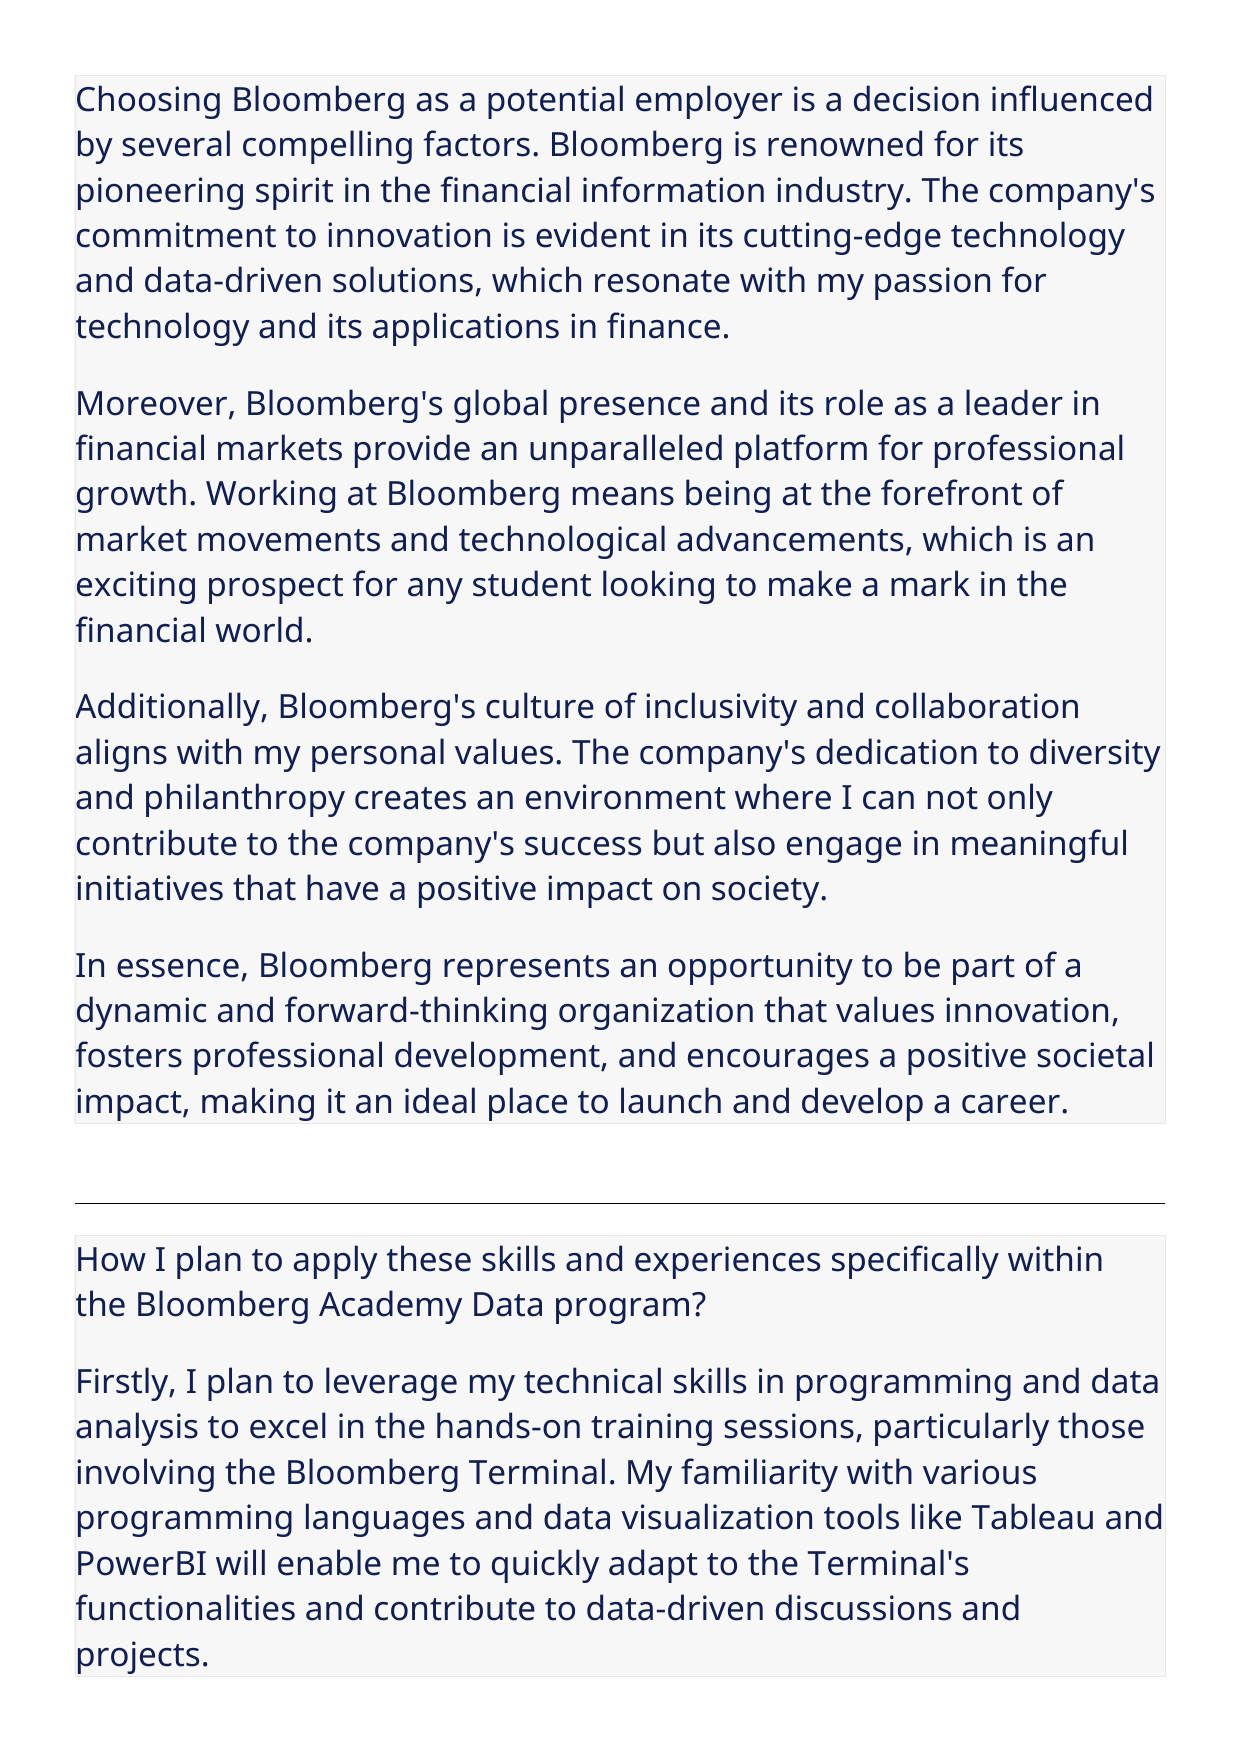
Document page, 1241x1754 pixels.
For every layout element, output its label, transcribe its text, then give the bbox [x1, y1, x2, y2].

text Choosing Bloomberg as a potential employer is a decision influenced by several compelling factors. Bloomberg is renowned for its pioneering spirit in the financial information industry. The company's commitment to innovation is evident in its cutting-edge technology and data-driven solutions, which resonate with my passion for technology and its applications in finance. [76, 76, 1165, 348]
text In essence, Bloomberg represents an opportunity to be part of a dynamic and forward-thinking organization that values innovation, fosters professional development, and encourages a positive societal impact, making it an ideal place to launch and develop a career. [76, 941, 1165, 1123]
text Additionally, Bloomberg's culture of inclusivity and collaboration aligns with my personal values. The company's dedication to diversity and philanthropy creates an environment where I can not only contribute to the company's success but also engage in meaningful initiatives that have a positive impact on society. [76, 682, 1165, 910]
text Firstly, I plan to leverage my technical skills in programming and data analysis to excel in the hands-on training sessions, particularly those involving the Bloomberg Terminal. My familiarity with various programming languages and data visualization tools like Tableau and PowerBI will enable me to quickly adapt to the Terminal's functionalities and contribute to data-driven discussions and projects. [76, 1357, 1165, 1676]
text How I plan to apply these skills and experiences specifically within the Bloomberg Academy Data program? [707, 1236, 1165, 1327]
text Moreover, Bloomberg's global presence and its role as a leader in financial markets provide an unparalleled platform for professional growth. Working at Bloomberg means being at the forefront of market movements and technological advancements, which is an exciting prospect for any student looking to make a mark in the financial world. [76, 379, 1165, 652]
